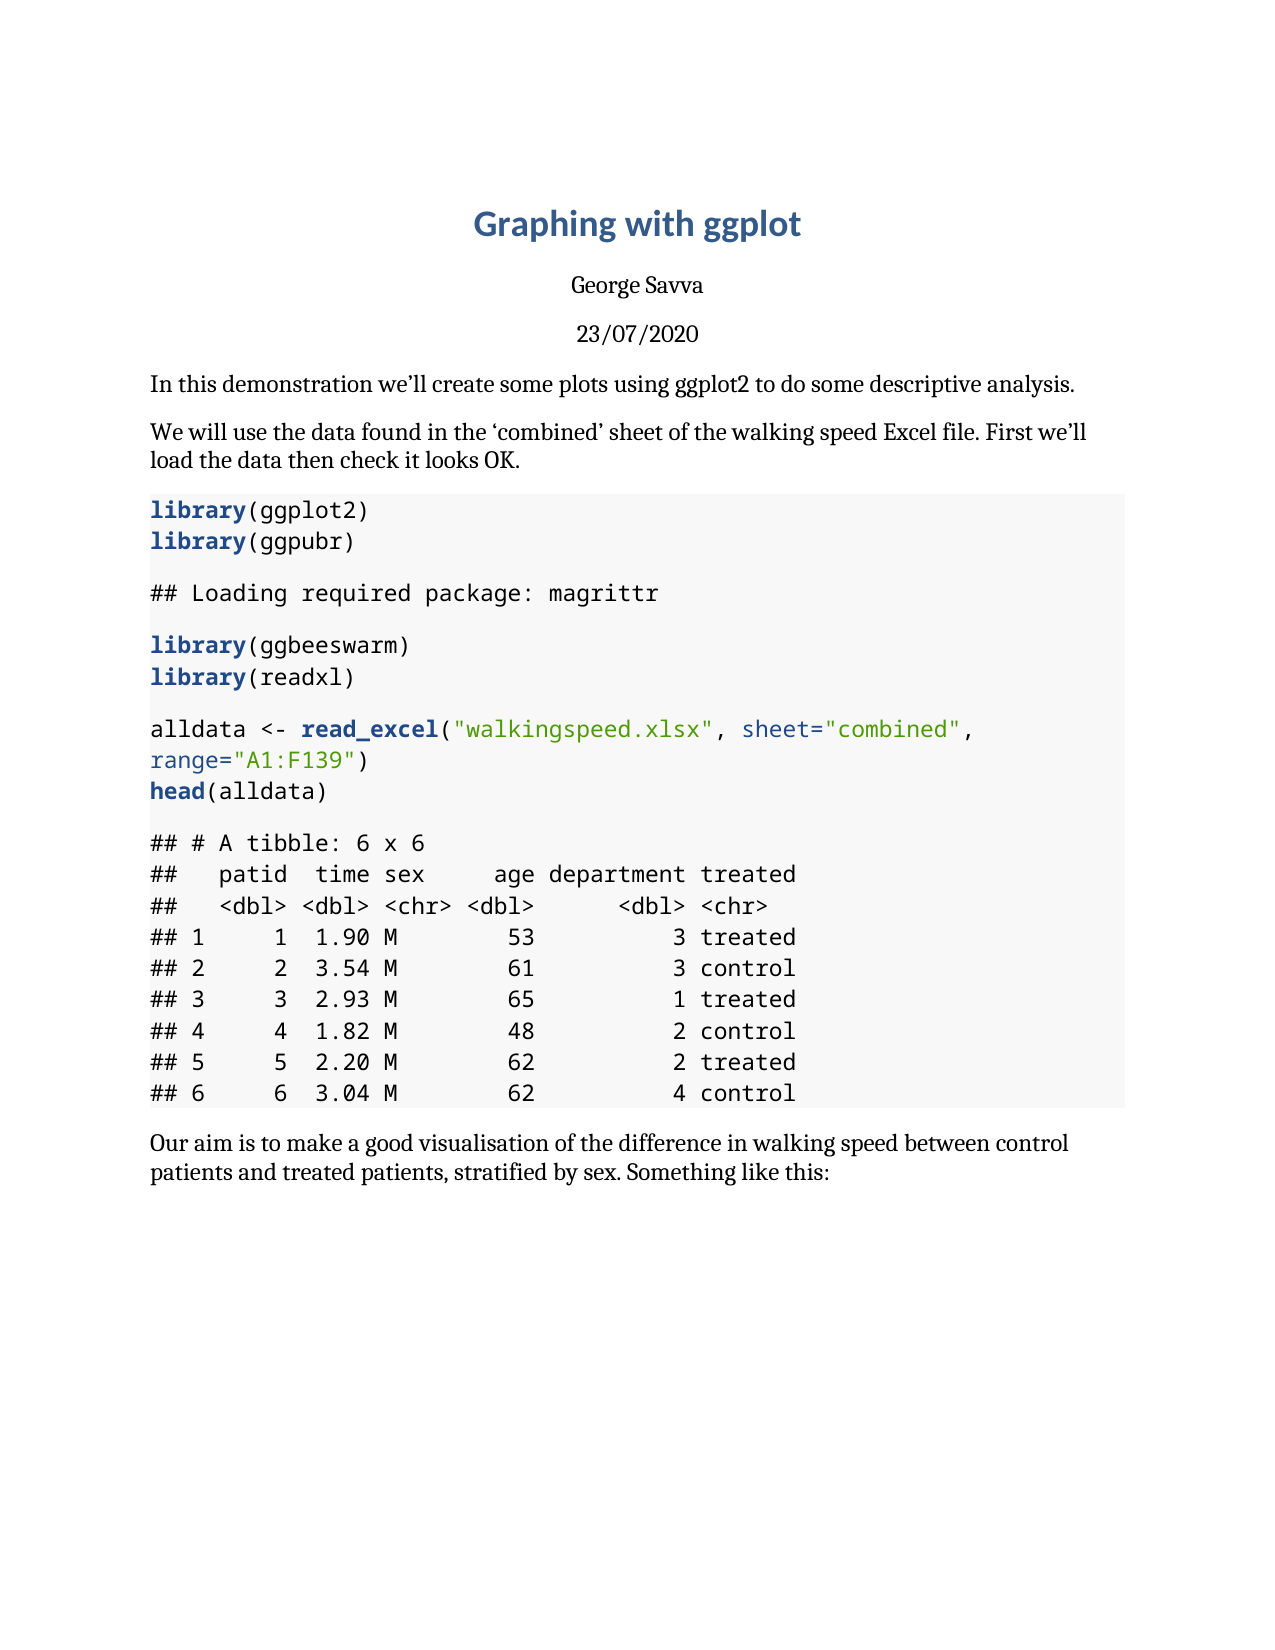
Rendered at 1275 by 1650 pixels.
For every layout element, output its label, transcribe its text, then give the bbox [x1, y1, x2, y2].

text We will use the data found in the ‘combined’ sheet of the walking speed Excel file. First we’ll load the data then check it looks OK. [150, 417, 1125, 475]
text ## # A tibble: 6 x 6 ## patid time sex age department treated ## <dbl> <dbl> <chr> <dbl> <dbl> <chr> ## 1 1 1.90 M 53 3 treated ## 2 2 3.54 M 61 3 control ## 3 3 2.93 M 65 1 treated ## 4 4 1.82 M 48 2 control ## 5 5 2.20 M 62 2 treated ## 6 6 3.04 M 62 4 control [150, 827, 1125, 1108]
text library(ggbeeswarm) library(readxl) [356, 629, 1125, 692]
text 23/07/2020 [150, 320, 1125, 349]
text alldata <- read_excel("walkingspeed.xlsx", sheet="combined", range="A1:F139") head(alldata) [150, 712, 1125, 806]
text library(ggplot2) library(ggpubr) [356, 494, 1125, 556]
text George Savva [150, 271, 1125, 299]
title Graphing with ggplot [150, 200, 1125, 246]
text In this demonstration we’ll create some plots using ggplot2 to do some descriptive analysis. [150, 370, 1125, 399]
text ## Loading required package: magrittr [150, 577, 1125, 608]
text Our aim is to make a good visualisation of the difference in walking speed between control patients and treated patients, stratified by sex. Something like this: [150, 1129, 1125, 1187]
